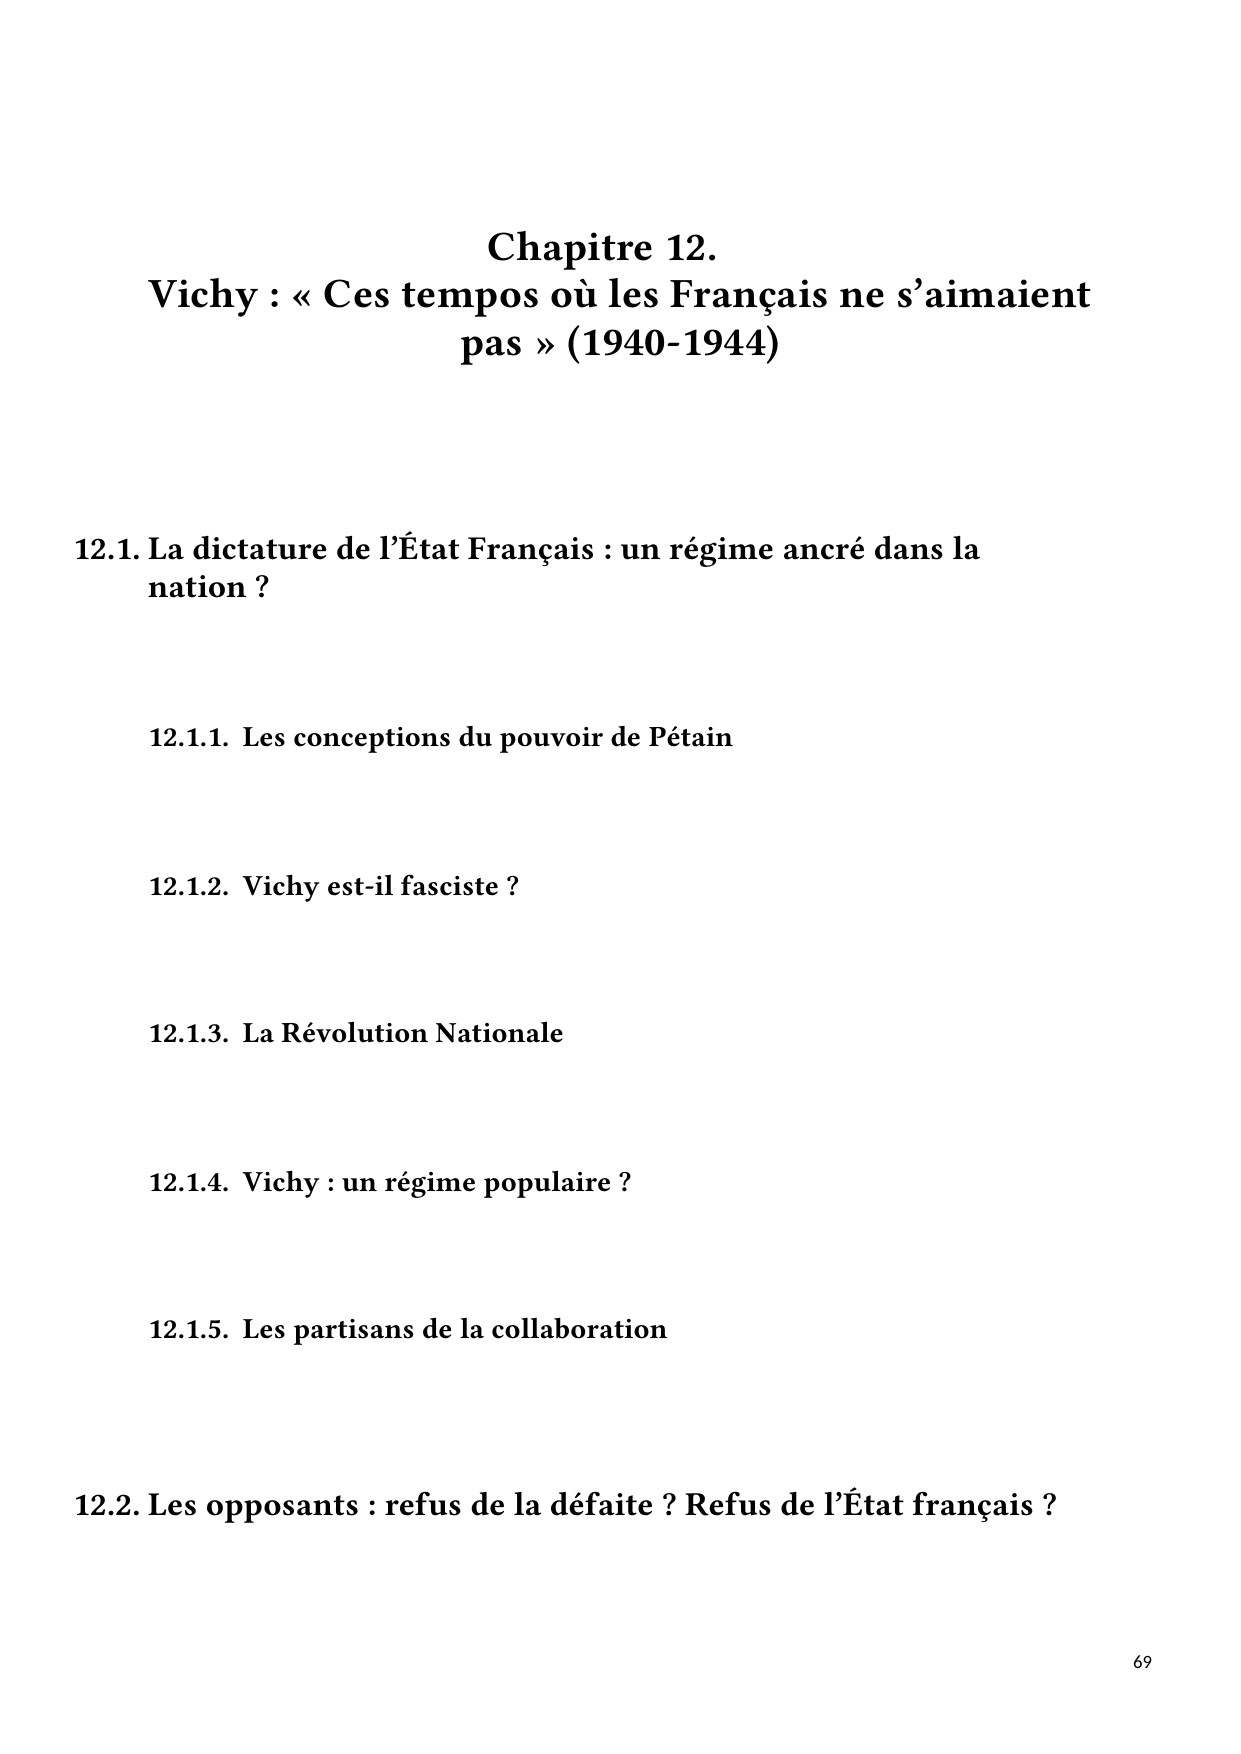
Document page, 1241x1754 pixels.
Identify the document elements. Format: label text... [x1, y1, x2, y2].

subtitle Les opposants : refus de la défaite ? Refus de l’État français ? [73, 1486, 1092, 1524]
subtitle La Révolution Nationale [148, 1017, 1092, 1050]
subtitle Les partisans de la collaboration [148, 1313, 1092, 1346]
subtitle Les conceptions du pouvoir de Pétain [148, 721, 1092, 754]
subtitle Vichy : « Ces tempos où les Français ne s’aimaient pas » (1940-1944) [148, 223, 1092, 365]
subtitle Vichy est-il fasciste ? [148, 869, 1092, 902]
subtitle La dictature de l’État Français : un régime ancré dans la nation ? [73, 530, 1092, 606]
subtitle Vichy : un régime populaire ? [148, 1165, 1092, 1198]
